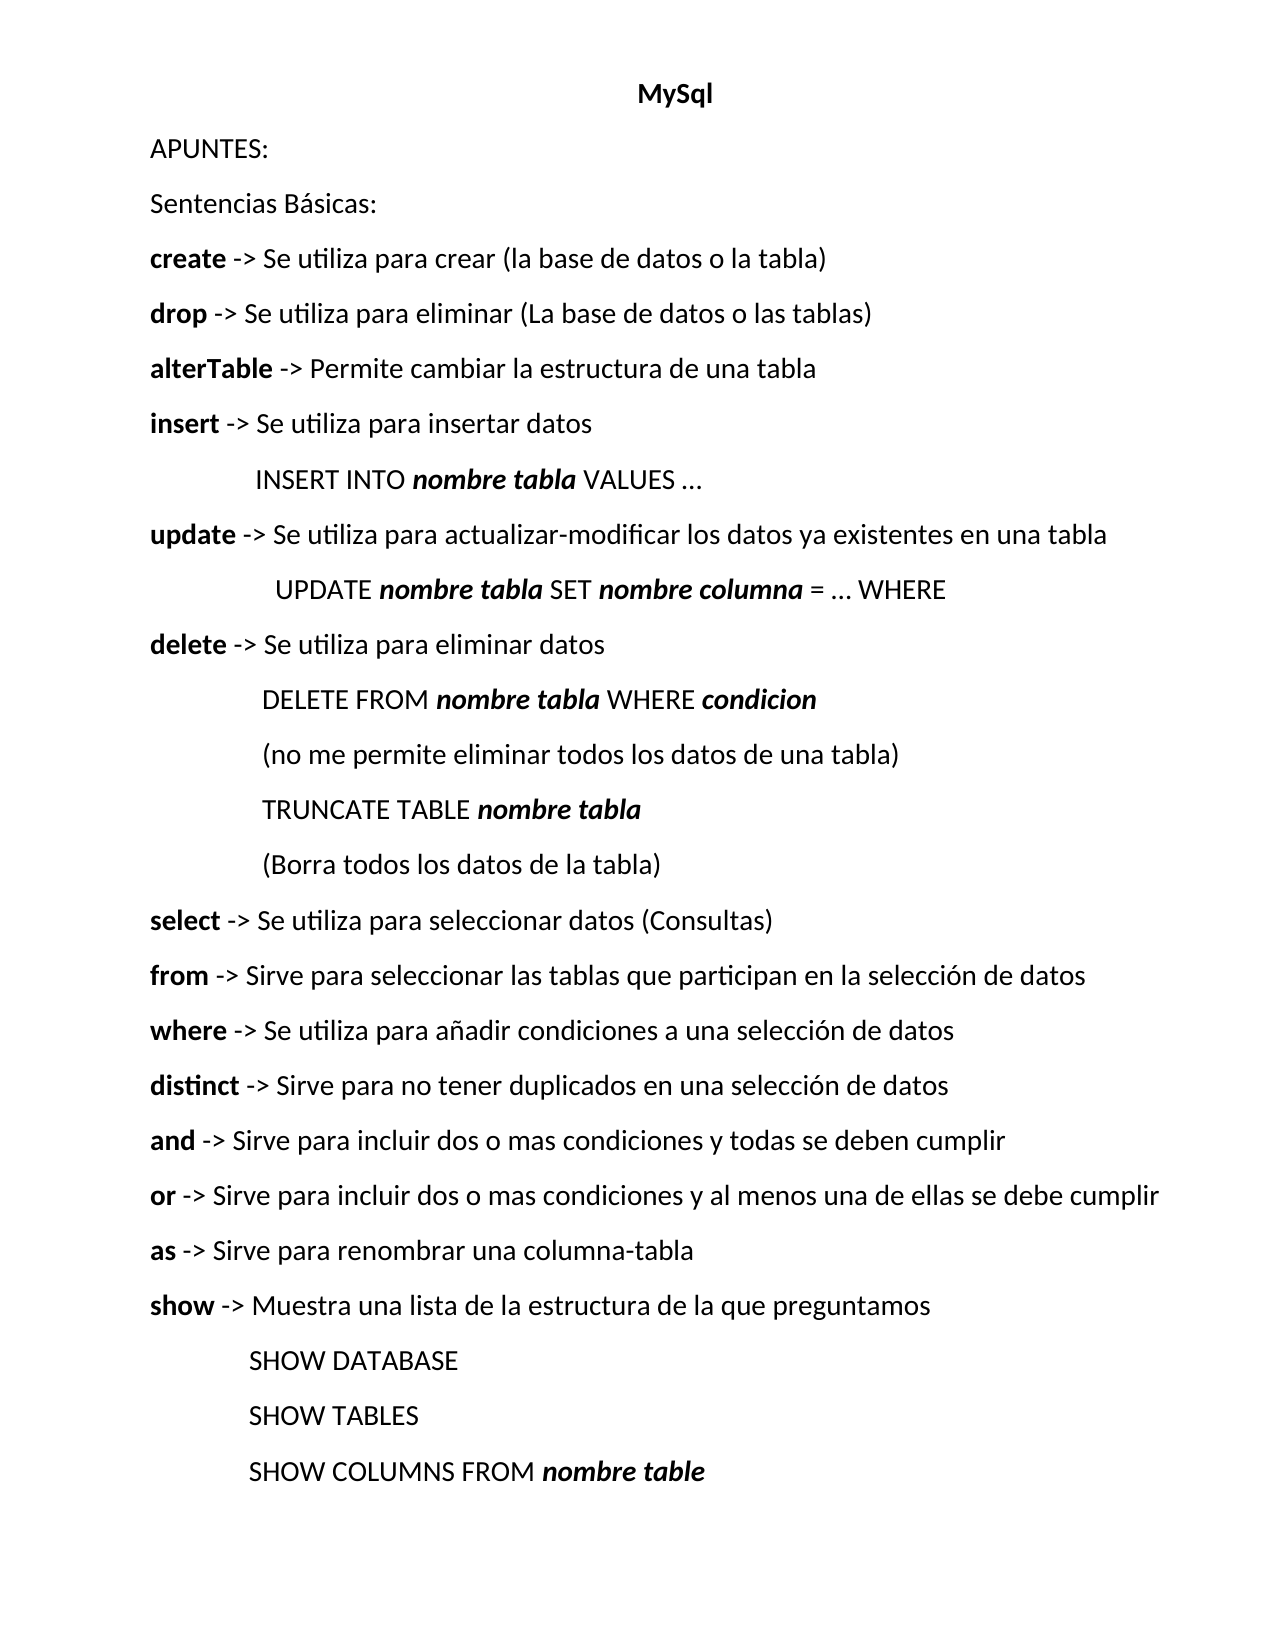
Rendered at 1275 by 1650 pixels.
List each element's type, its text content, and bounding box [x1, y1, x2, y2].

text SHOW COLUMNS FROM nombre table [150, 1453, 1200, 1488]
text alterTable -> Permite cambiar la estructura de una tabla [150, 351, 1200, 386]
text as -> Sirve para renombrar una columna-tabla [150, 1232, 1200, 1268]
text or -> Sirve para incluir dos o mas condiciones y al menos una de ellas se debe cumplir [150, 1177, 1200, 1213]
text SHOW DATABASE [150, 1342, 1200, 1378]
text MySql [150, 75, 1200, 111]
text (no me permite eliminar todos los datos de una tabla) [150, 736, 1200, 772]
text TRUNCATE TABLE nombre tabla [150, 791, 1200, 827]
text update -> Se utiliza para actualizar-modificar los datos ya existentes en una tabla [150, 516, 1200, 551]
text drop -> Se utiliza para eliminar (La base de datos o las tablas) [150, 295, 1200, 331]
text select -> Se utiliza para seleccionar datos (Consultas) [150, 902, 1200, 937]
text SHOW TABLES [150, 1397, 1200, 1433]
text APUNTES: [150, 130, 1200, 166]
text delete -> Se utiliza para eliminar datos [150, 626, 1200, 662]
text and -> Sirve para incluir dos o mas condiciones y todas se deben cumplir [150, 1122, 1200, 1158]
text create -> Se utiliza para crear (la base de datos o la tabla) [150, 240, 1200, 276]
text UPDATE nombre tabla SET nombre columna = … WHERE [150, 571, 1200, 607]
text show -> Muestra una lista de la estructura de la que preguntamos [150, 1287, 1200, 1323]
text insert -> Se utiliza para insertar datos [150, 406, 1200, 441]
text Sentencias Básicas: [150, 185, 1200, 221]
text where -> Se utiliza para añadir condiciones a una selección de datos [150, 1012, 1200, 1047]
text from -> Sirve para seleccionar las tablas que participan en la selección de datos [150, 957, 1200, 992]
text INSERT INTO nombre tabla VALUES … [150, 461, 1200, 496]
text DELETE FROM nombre tabla WHERE condicion [150, 681, 1200, 717]
text distinct -> Sirve para no tener duplicados en una selección de datos [150, 1067, 1200, 1102]
text (Borra todos los datos de la tabla) [150, 846, 1200, 882]
